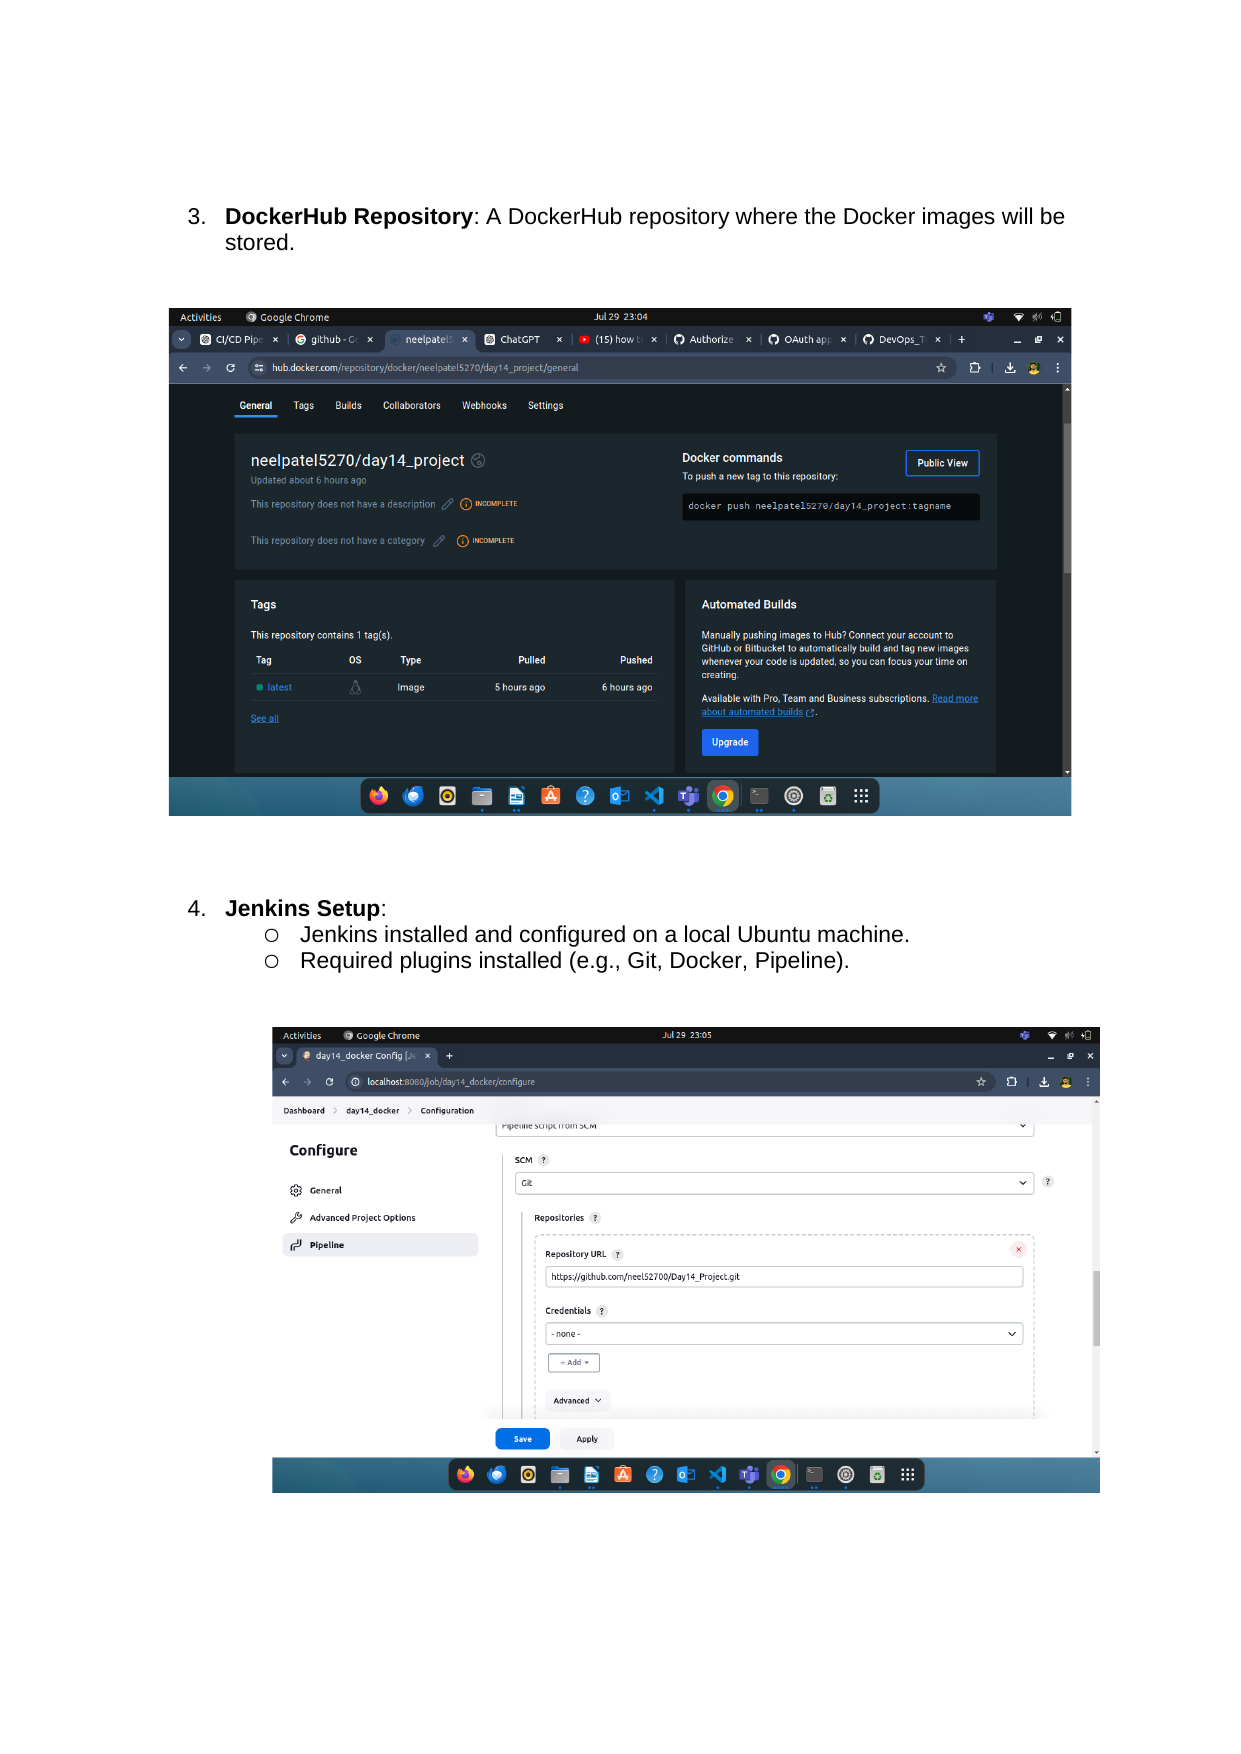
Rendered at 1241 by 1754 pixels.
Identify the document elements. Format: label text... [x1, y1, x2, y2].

list Required plugins installed (e.g., Git, Docker, Pipeline). [262, 947, 1090, 974]
picture [168, 308, 1072, 816]
list Jenkins Setup: [187, 895, 1090, 921]
list DockerHub Repository: A DockerHub repository where the Docker images will be stored. [187, 203, 1090, 255]
picture [272, 1027, 1100, 1493]
list Jenkins installed and configured on a local Ubuntu machine. [262, 921, 1090, 947]
